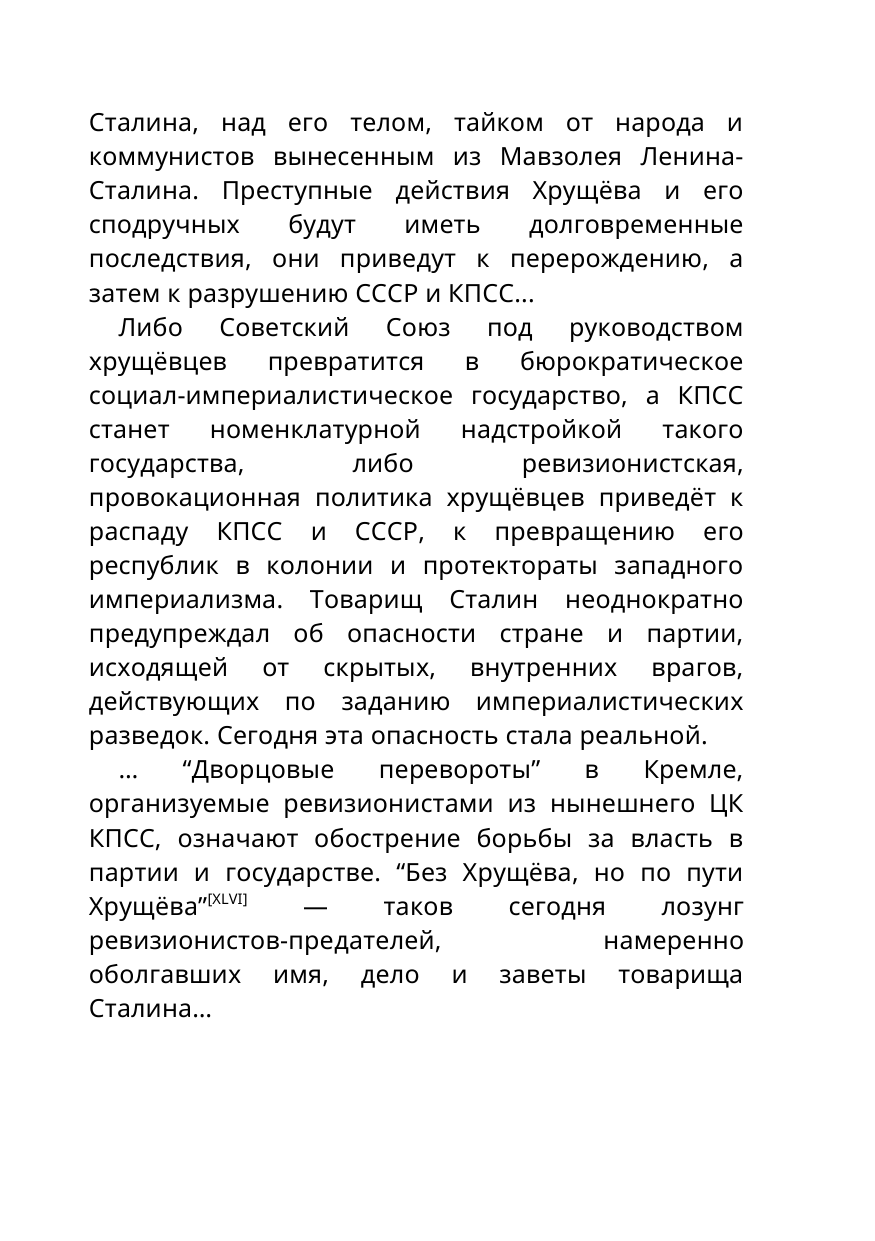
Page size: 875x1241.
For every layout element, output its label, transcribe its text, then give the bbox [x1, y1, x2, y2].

list … “Дворцовые перевороты” в Кремле, организуемые ревизионистами из нынешнего ЦК КПСС, означают обострение борьбы за власть в партии и государстве. “Без Хрущёва, но по пути Хрущёва”[XLVI] — таков сегодня лозунг ревизионистов-предателей, намеренно оболгавших имя, дело и заветы товарища Сталина… [89, 752, 744, 1024]
list Либо Советский Союз под руководством хрущёвцев превратится в бюрократическое социал-империалистическое государство, а КПСС станет номенклатурной надстройкой такого государства, либо ревизионистская, провокационная политика хрущёвцев приведёт к распаду КПСС и СССР, к превращению его республик в колонии и протектораты западного империализма. Товарищ Сталин неоднократно предупреждал об опасности стране и партии, исходящей от скрытых, внутренних врагов, действующих по заданию империалистических разведок. Сегодня эта опасность стала реальной. [89, 309, 744, 752]
